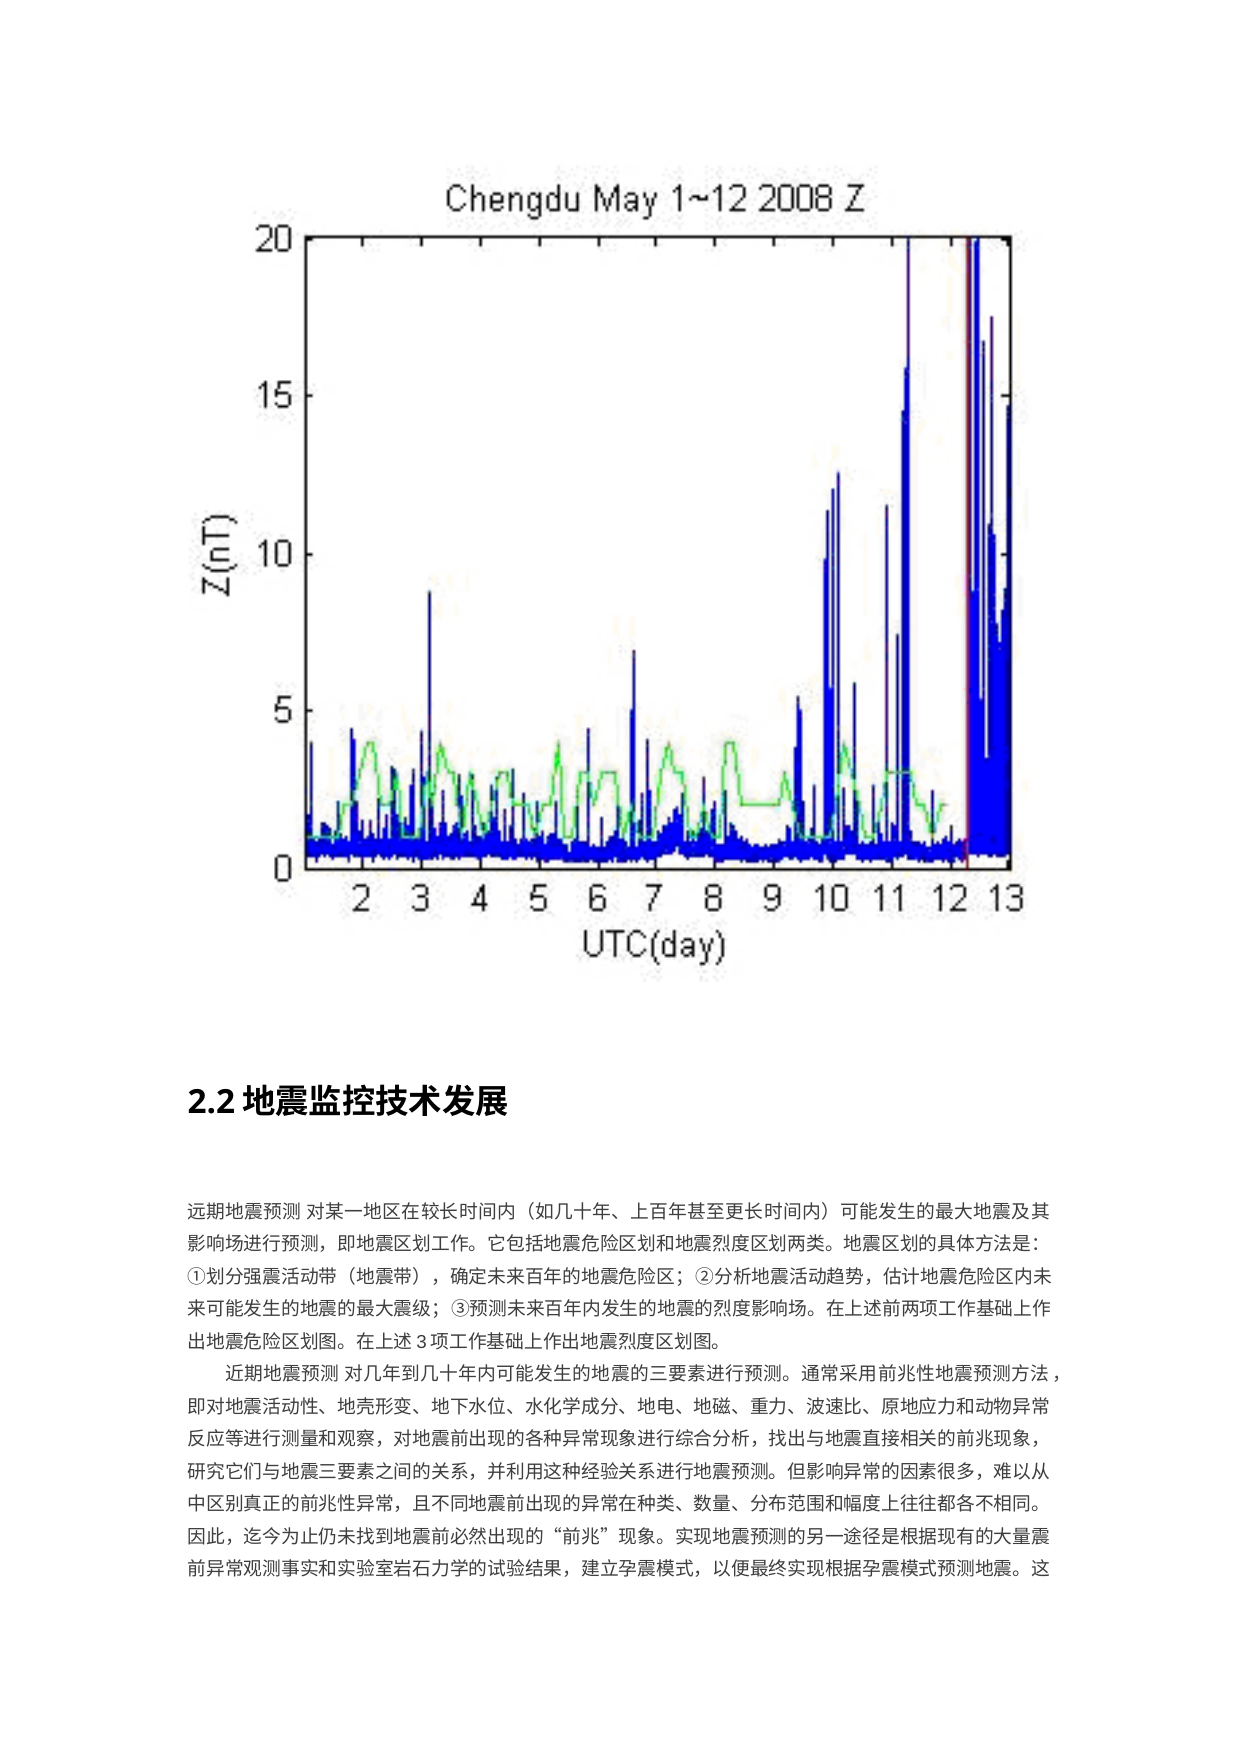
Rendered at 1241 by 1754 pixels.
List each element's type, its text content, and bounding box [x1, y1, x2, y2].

picture [187, 162, 1053, 982]
subtitle 2.2地震监控技术发展 [187, 1067, 1053, 1132]
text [187, 1356, 1053, 1584]
text 远期地震预测 对某一地区在较长时间内（如几十年、上百年甚至更长时间内）可能发生的最大地震及其影响场进行预测，即地震区划工作。它包括地震危险区划和地震烈度区划两类。地震区划的具体方法是：①划分强震活动带（地震带），确定未来百年的地震危险区；②分析地震活动趋势，估计地震危险区内未来可能发生的地震的最大震级；③预测未来百年内发生的地震的烈度影响场。在上述前两项工作基础上作出地震危险区划图。在上述3项工作基础上作出地震烈度区划图。 [187, 1194, 1053, 1356]
